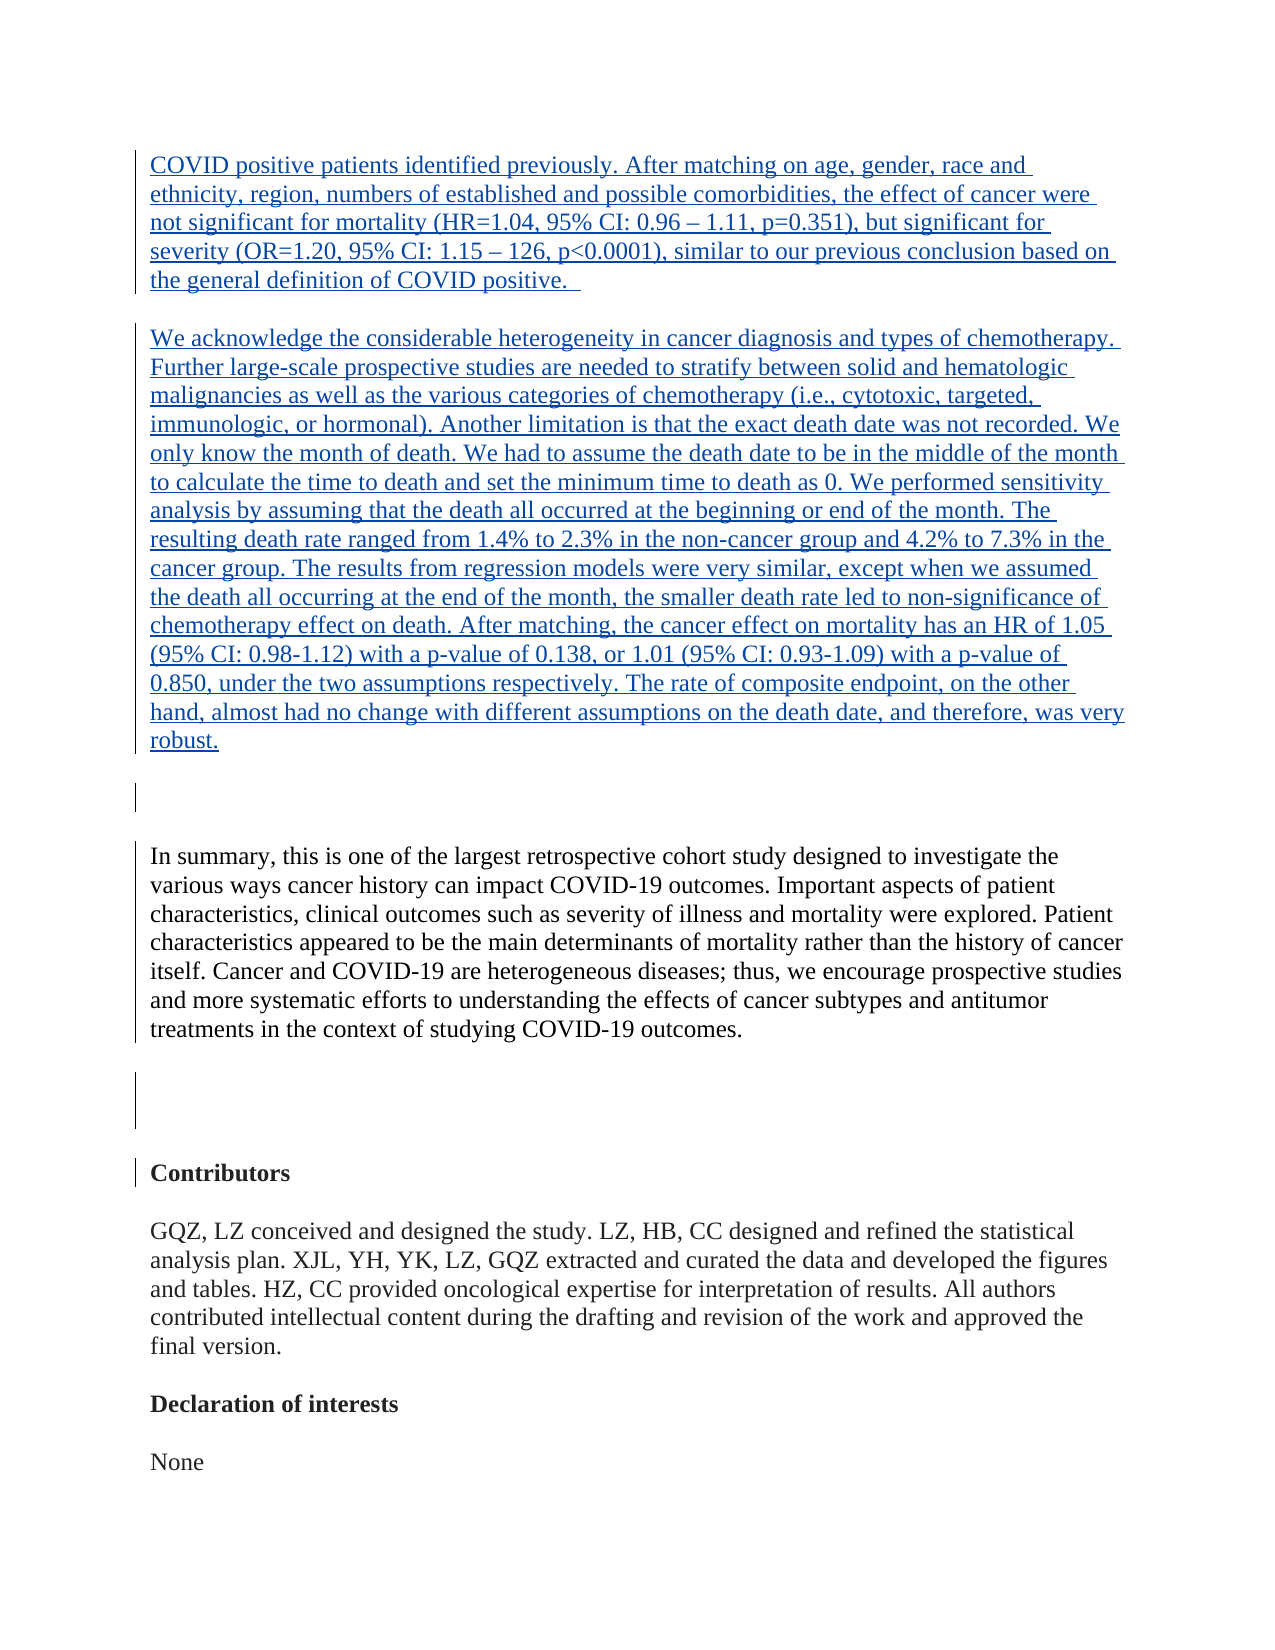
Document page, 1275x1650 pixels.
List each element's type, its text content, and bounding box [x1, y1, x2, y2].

text Contributors [150, 1158, 1125, 1187]
text None [150, 1447, 1125, 1476]
text Declaration of interests [150, 1389, 1125, 1418]
text In summary, this is one of the largest retrospective cohort study designed to investigate the various ways cancer history can impact COVID-19 outcomes. Important aspects of patient characteristics, clinical outcomes such as severity of illness and mortality were explored. Patient characteristics appeared to be the main determinants of mortality rather than the history of cancer itself. Cancer and COVID-19 are heterogeneous diseases; thus, we encourage prospective studies and more systematic efforts to understanding the effects of cancer subtypes and antitumor treatments in the context of studying COVID-19 outcomes. [150, 841, 1125, 1042]
text GQZ, LZ conceived and designed the study. LZ, HB, CC designed and refined the statistical analysis plan. XJL, YH, YK, LZ, GQZ extracted and curated the data and developed the figures and tables. HZ, CC provided oncological expertise for interpretation of results. All authors contributed intellectual content during the drafting and revision of the work and approved the final version. [150, 1216, 1125, 1360]
